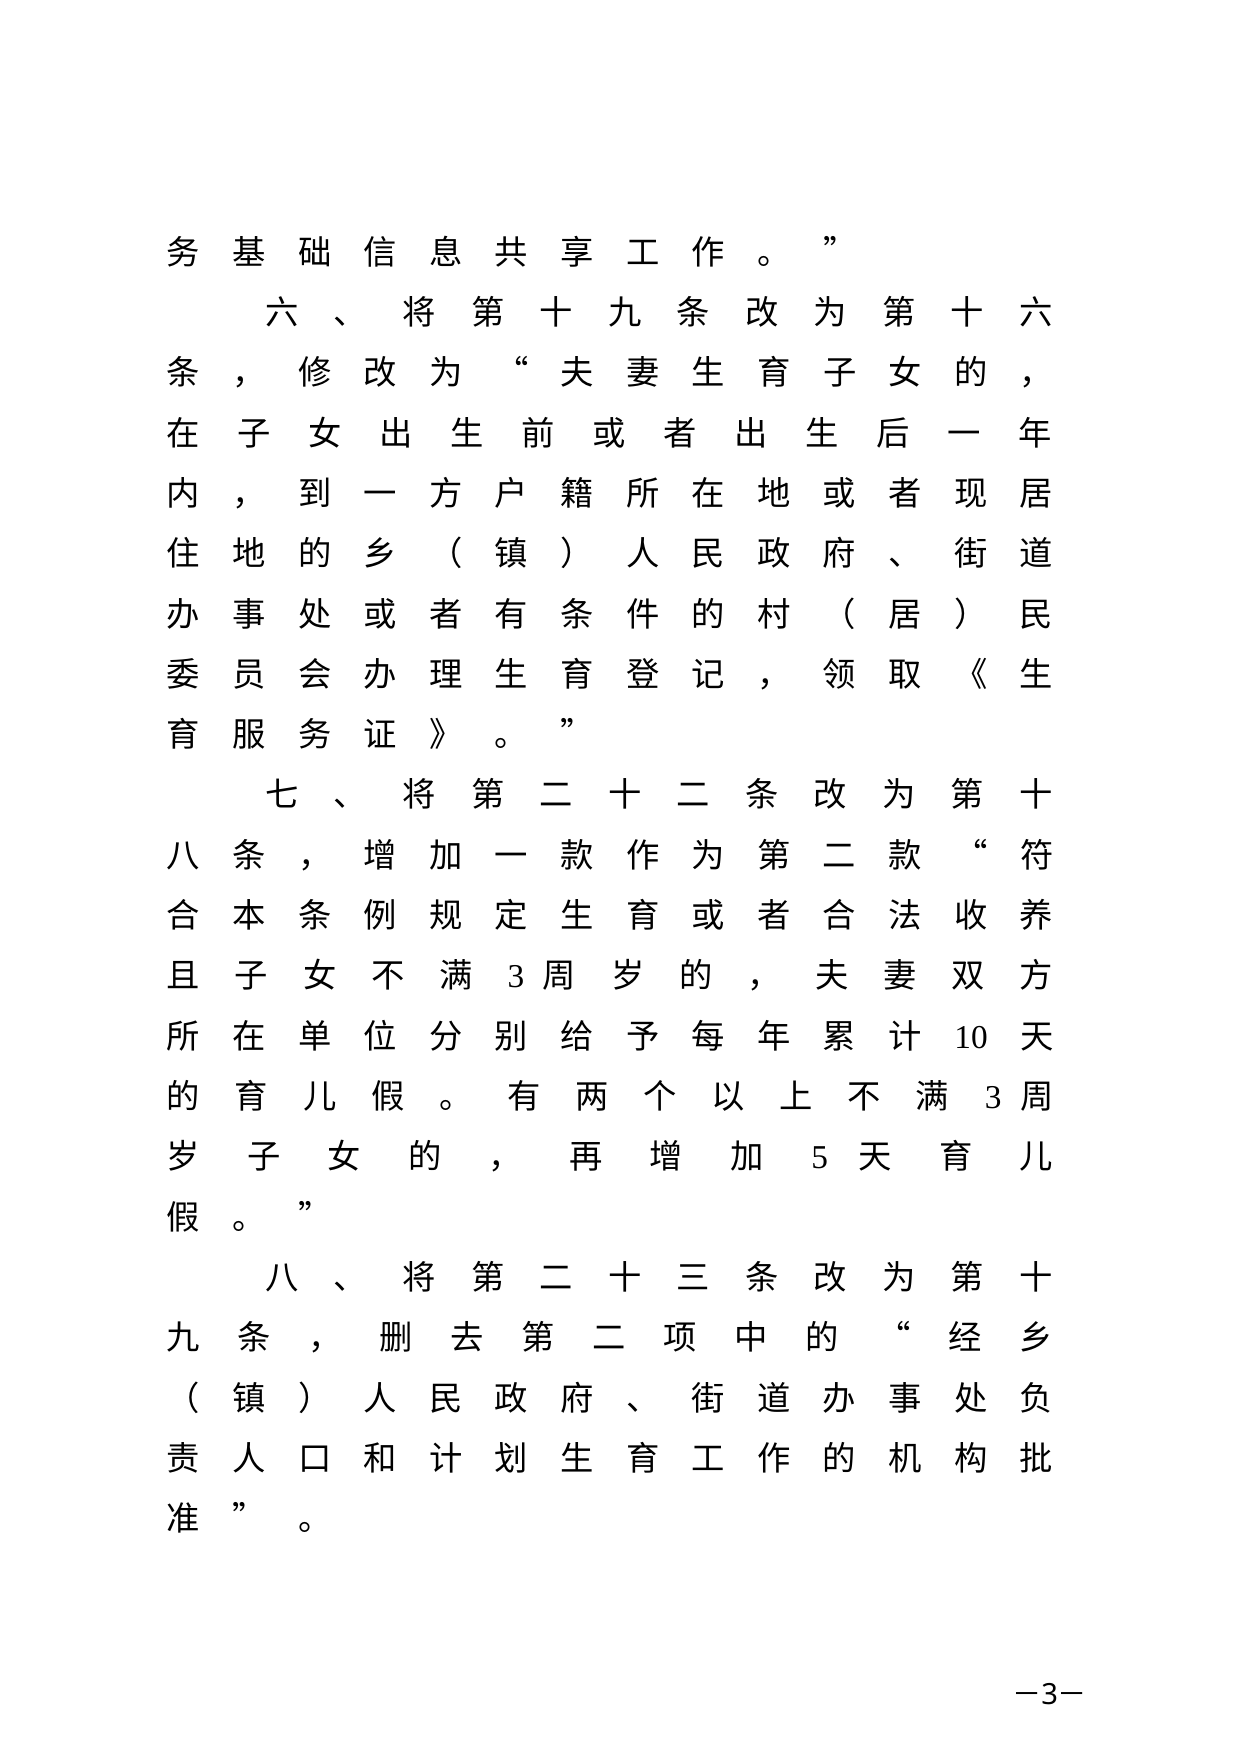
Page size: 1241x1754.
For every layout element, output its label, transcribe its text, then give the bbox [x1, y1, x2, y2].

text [167, 219, 1085, 280]
text 七、将第二十二条改为第十八条，增加一款作为第二款“符合本条例规定生育或者合法收养且子女不满3周岁的，夫妻双方所在单位分别给予每年累计10天的育儿假。有两个以上不满3周岁子女的，再增加5天育儿假。” [167, 762, 1085, 1245]
text 六、将第十九条改为第十六条，修改为“夫妻生育子女的，在子女出生前或者出生后一年内，到一方户籍所在地或者现居住地的乡（镇）人民政府、街道办事处或者有条件的村（居）民委员会办理生育登记，领取《生育服务证》。” [167, 280, 1085, 762]
text 八、将第二十三条改为第十九条，删去第二项中的“经乡（镇）人民政府、街道办事处负责人口和计划生育工作的机构批准”。 [167, 1245, 1085, 1546]
